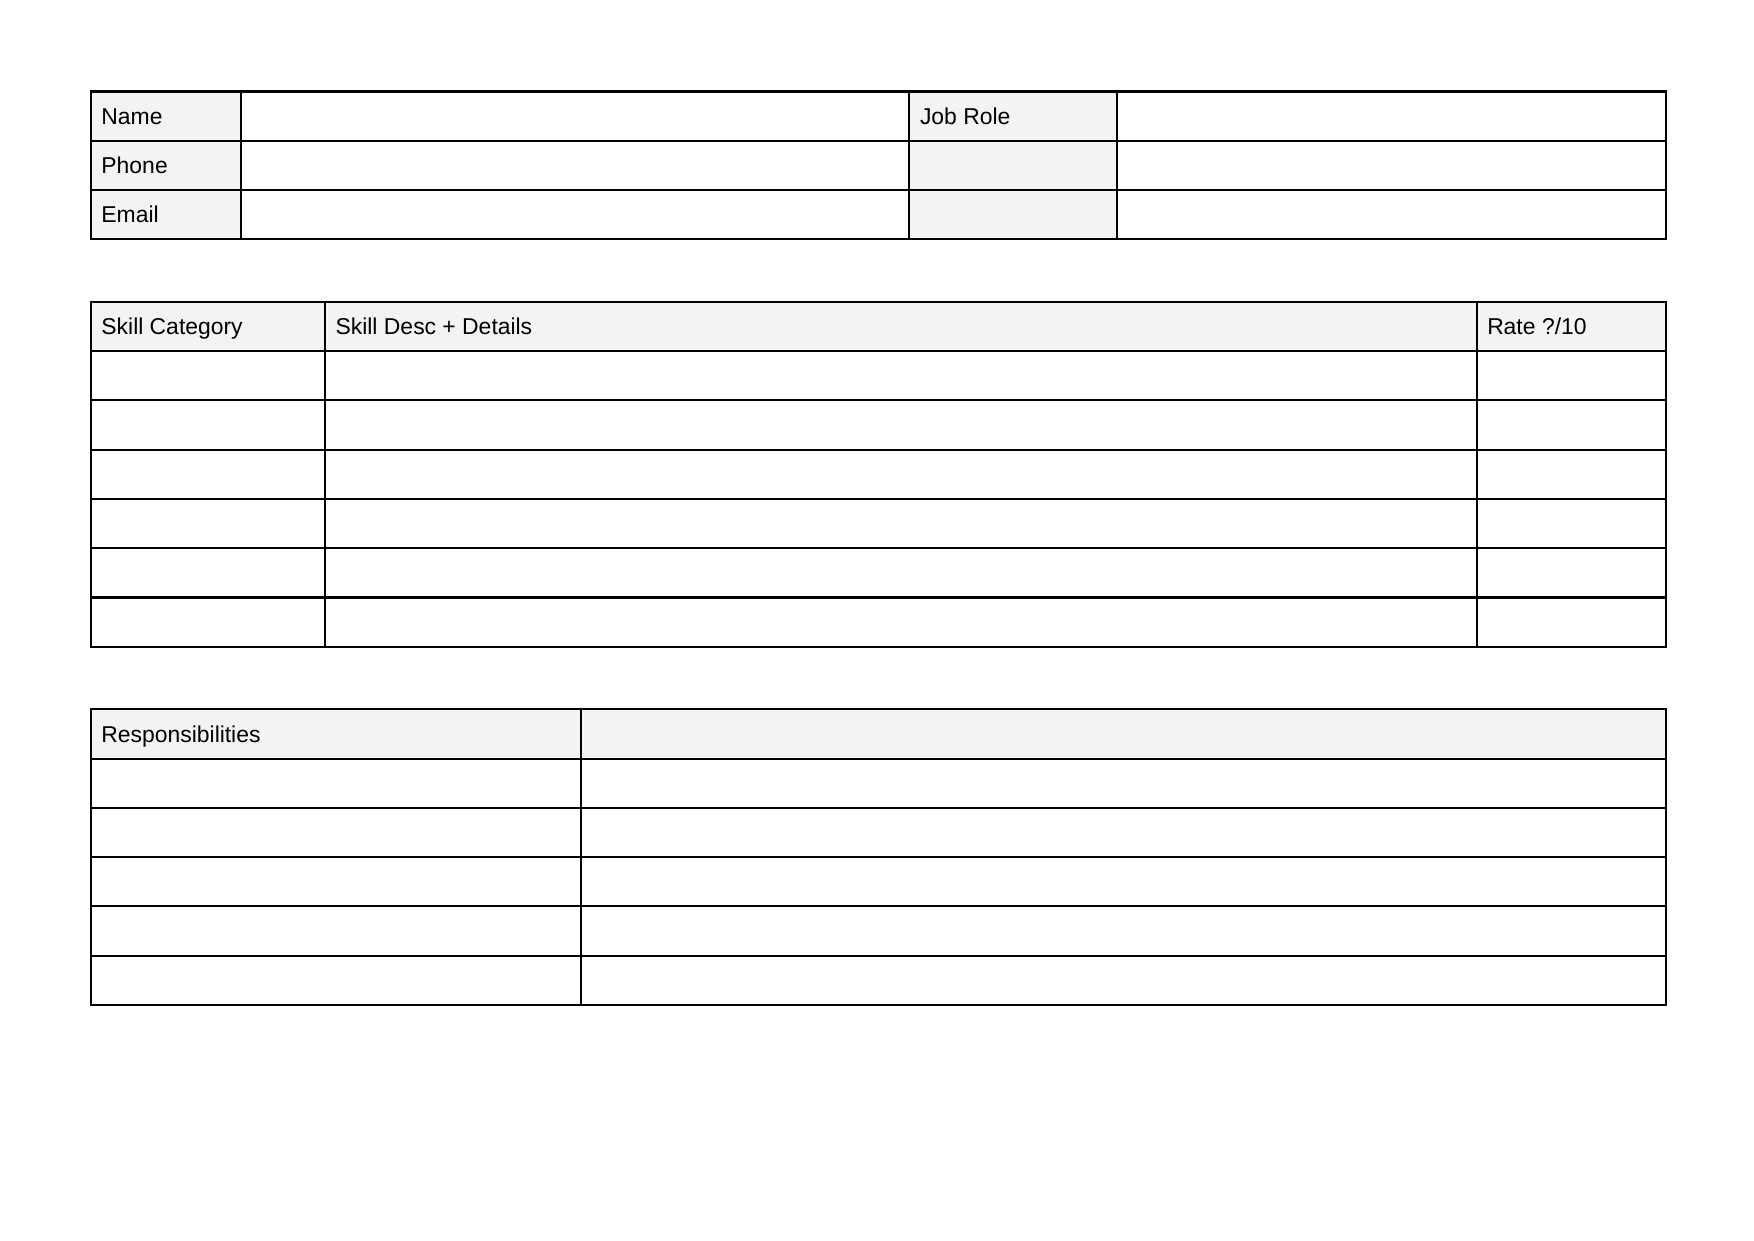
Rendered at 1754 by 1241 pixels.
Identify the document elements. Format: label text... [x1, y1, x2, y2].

table_cell [92, 352, 324, 399]
table_cell [92, 549, 324, 596]
table_header [242, 93, 908, 140]
table_cell [92, 500, 324, 547]
table_header Rate ?/10 [1478, 303, 1665, 350]
table_cell [582, 907, 1665, 954]
table_cell [92, 401, 324, 448]
table_header [1118, 93, 1665, 140]
table_cell [1118, 142, 1665, 189]
table_cell [326, 401, 1476, 448]
table_header [582, 710, 1665, 757]
table_cell [1478, 599, 1665, 646]
table_cell [92, 599, 324, 646]
table_cell [92, 907, 580, 954]
table_cell Email [92, 191, 240, 238]
table_cell [326, 500, 1476, 547]
table_header Skill Category [92, 303, 324, 350]
table_cell [1478, 401, 1665, 448]
table_header Skill Desc + Details [326, 303, 1476, 350]
table_cell [92, 858, 580, 905]
table_cell [582, 858, 1665, 905]
table_cell [582, 957, 1665, 1004]
table_cell [326, 352, 1476, 399]
table_cell [92, 760, 580, 807]
table_cell [1478, 451, 1665, 498]
table_cell [326, 451, 1476, 498]
table_header Job Role [910, 93, 1116, 140]
table_cell [242, 142, 908, 189]
table_cell [1478, 549, 1665, 596]
table_cell [1478, 352, 1665, 399]
table_cell [582, 760, 1665, 807]
table_cell [326, 549, 1476, 596]
table_header Responsibilities [92, 710, 580, 757]
table_cell Phone [92, 142, 240, 189]
table_cell [92, 809, 580, 856]
table_cell [1118, 191, 1665, 238]
table_cell [92, 957, 580, 1004]
table_header Name [92, 93, 240, 140]
table_cell [1478, 500, 1665, 547]
table_cell [582, 809, 1665, 856]
table_cell [326, 599, 1476, 646]
table_cell [910, 191, 1116, 238]
table_cell [910, 142, 1116, 189]
table_cell [92, 451, 324, 498]
table_cell [242, 191, 908, 238]
